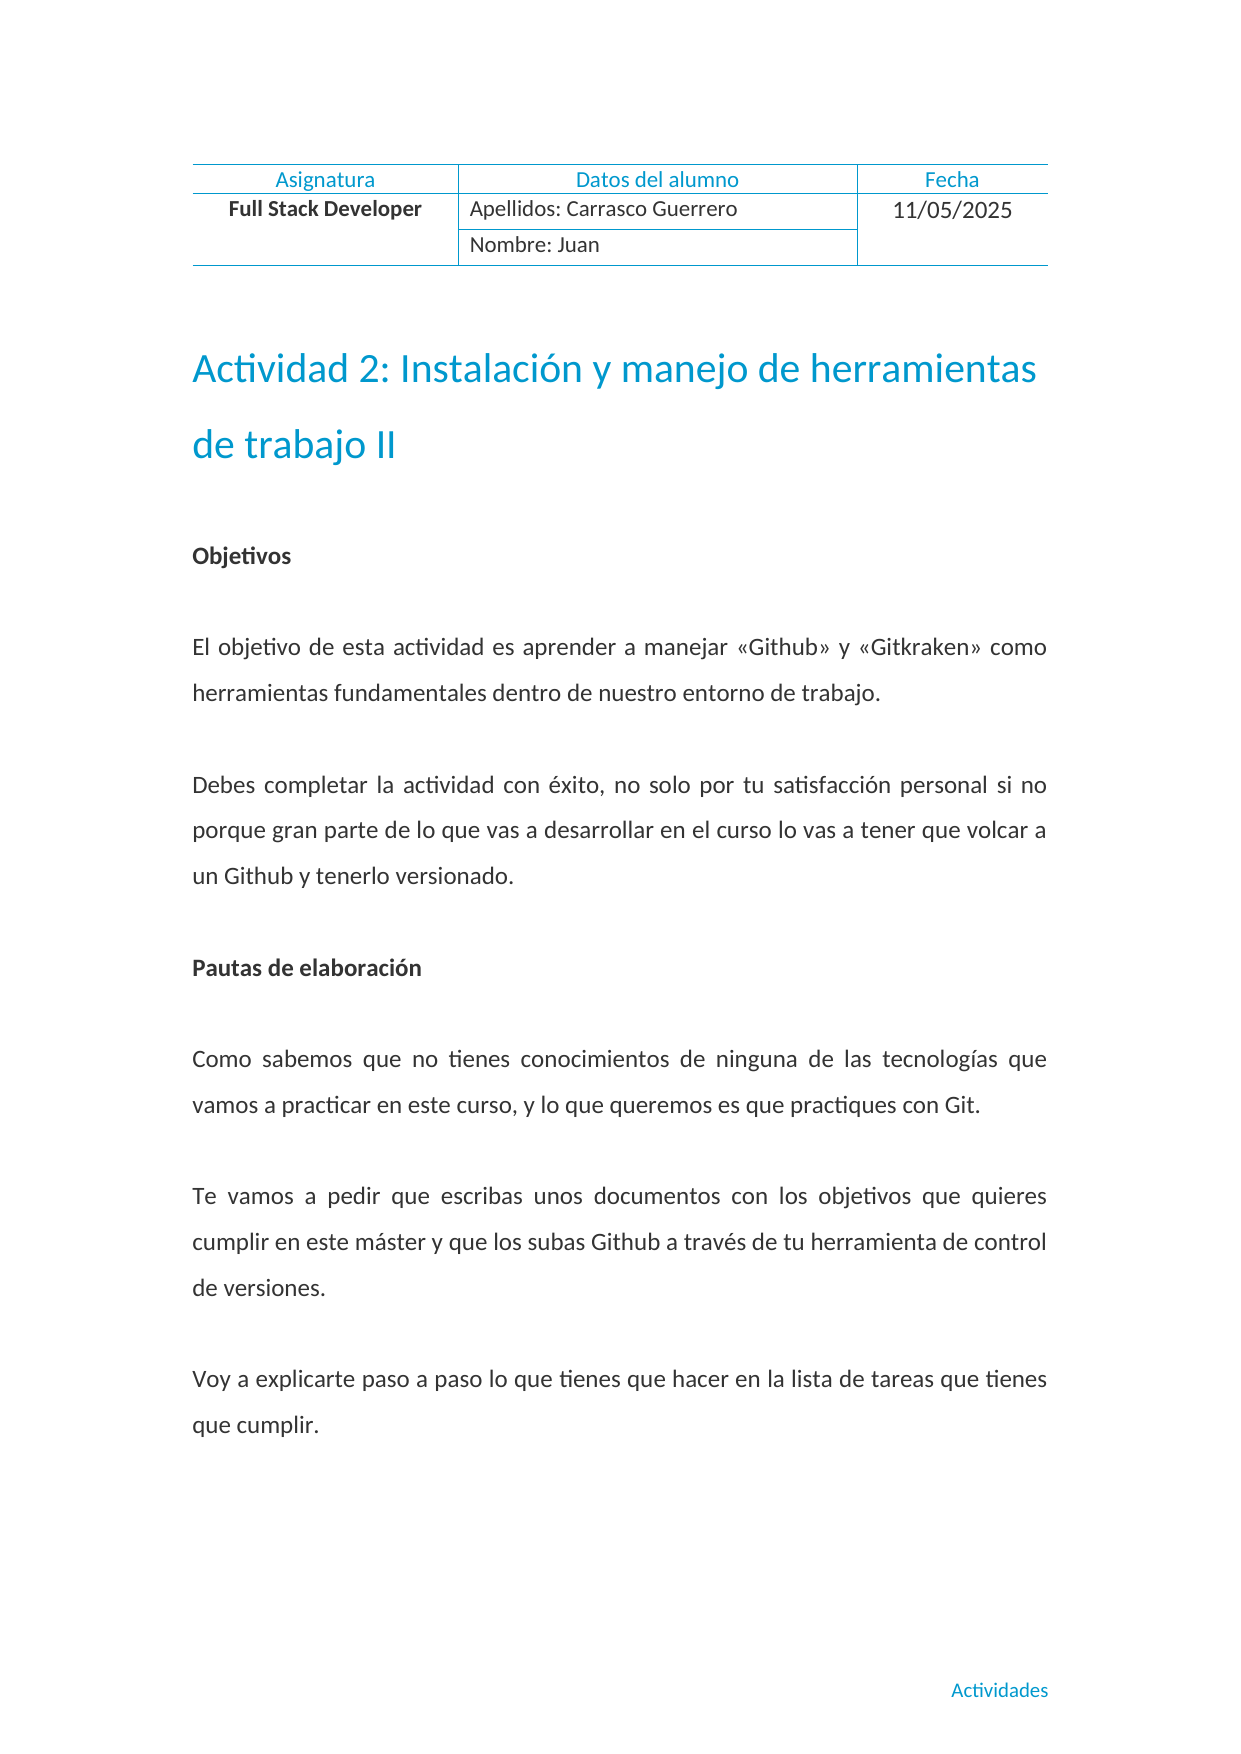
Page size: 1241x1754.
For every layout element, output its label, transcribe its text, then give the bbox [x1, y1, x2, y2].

text Te vamos a pedir que escribas unos documentos con los objetivos que quieres cumplir en este máster y que los subas Github a través de tu herramienta de control de versiones. [192, 1180, 1048, 1302]
text Pautas de elaboración [192, 952, 1048, 982]
text Como sabemos que no tienes conocimientos de ninguna de las tecnologías que vamos a practicar en este curso, y lo que queremos es que practiques con Git. [192, 1043, 1048, 1119]
text Debes completar la actividad con éxito, no solo por tu satisfacción personal si no porque gran parte de lo que vas a desarrollar en el curso lo vas a tener que volcar a un Github y tenerlo versionado. [192, 769, 1048, 891]
text El objetivo de esta actividad es aprender a manejar «Github» y «Gitkraken» como herramientas fundamentales dentro de nuestro entorno de trabajo. [192, 632, 1048, 708]
text Actividad 2: Instalación y manejo de herramientas de trabajo II [192, 342, 1048, 469]
text Objetivos [192, 540, 1048, 571]
text Voy a explicarte paso a paso lo que tienes que hacer en la lista de tareas que tienes que cumplir. [192, 1363, 1048, 1439]
